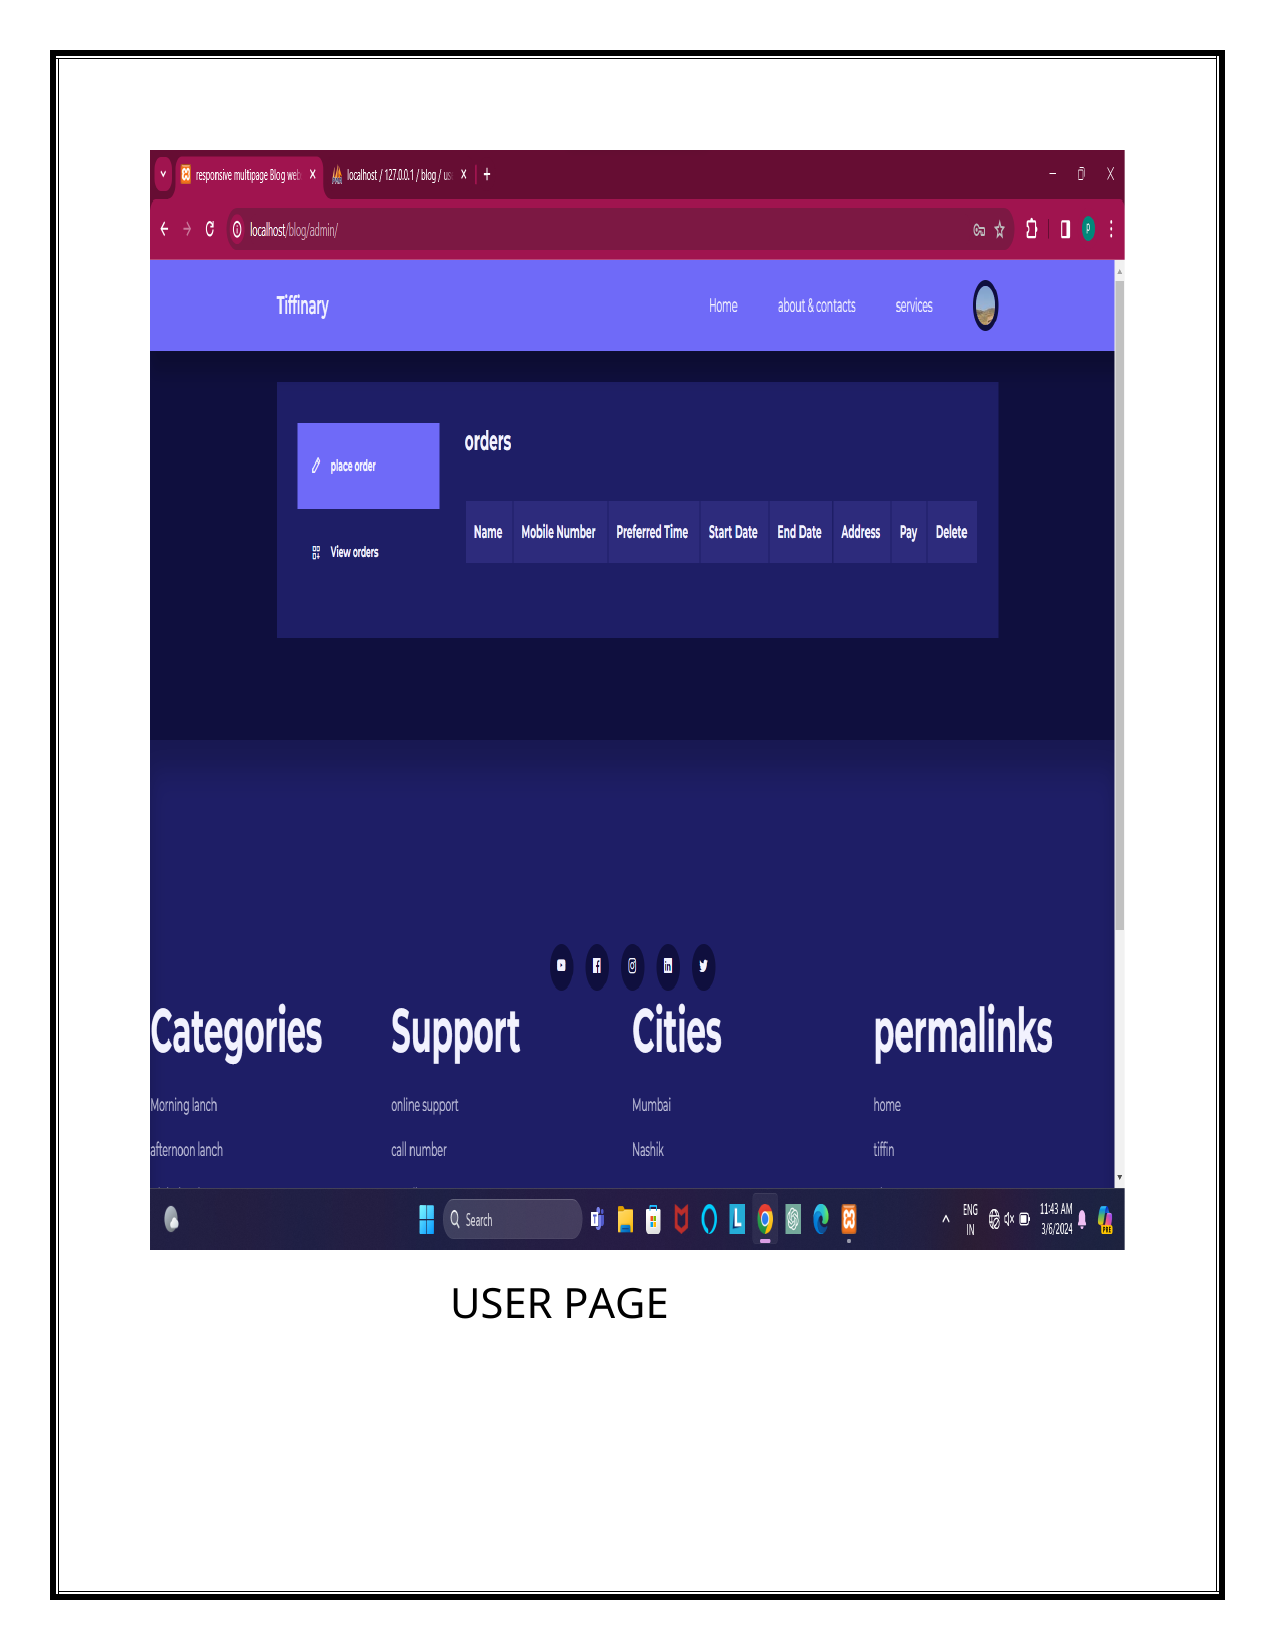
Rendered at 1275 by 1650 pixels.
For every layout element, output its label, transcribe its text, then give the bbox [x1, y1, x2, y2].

picture [150, 150, 1125, 1250]
text USER PAGE [150, 1274, 1125, 1331]
